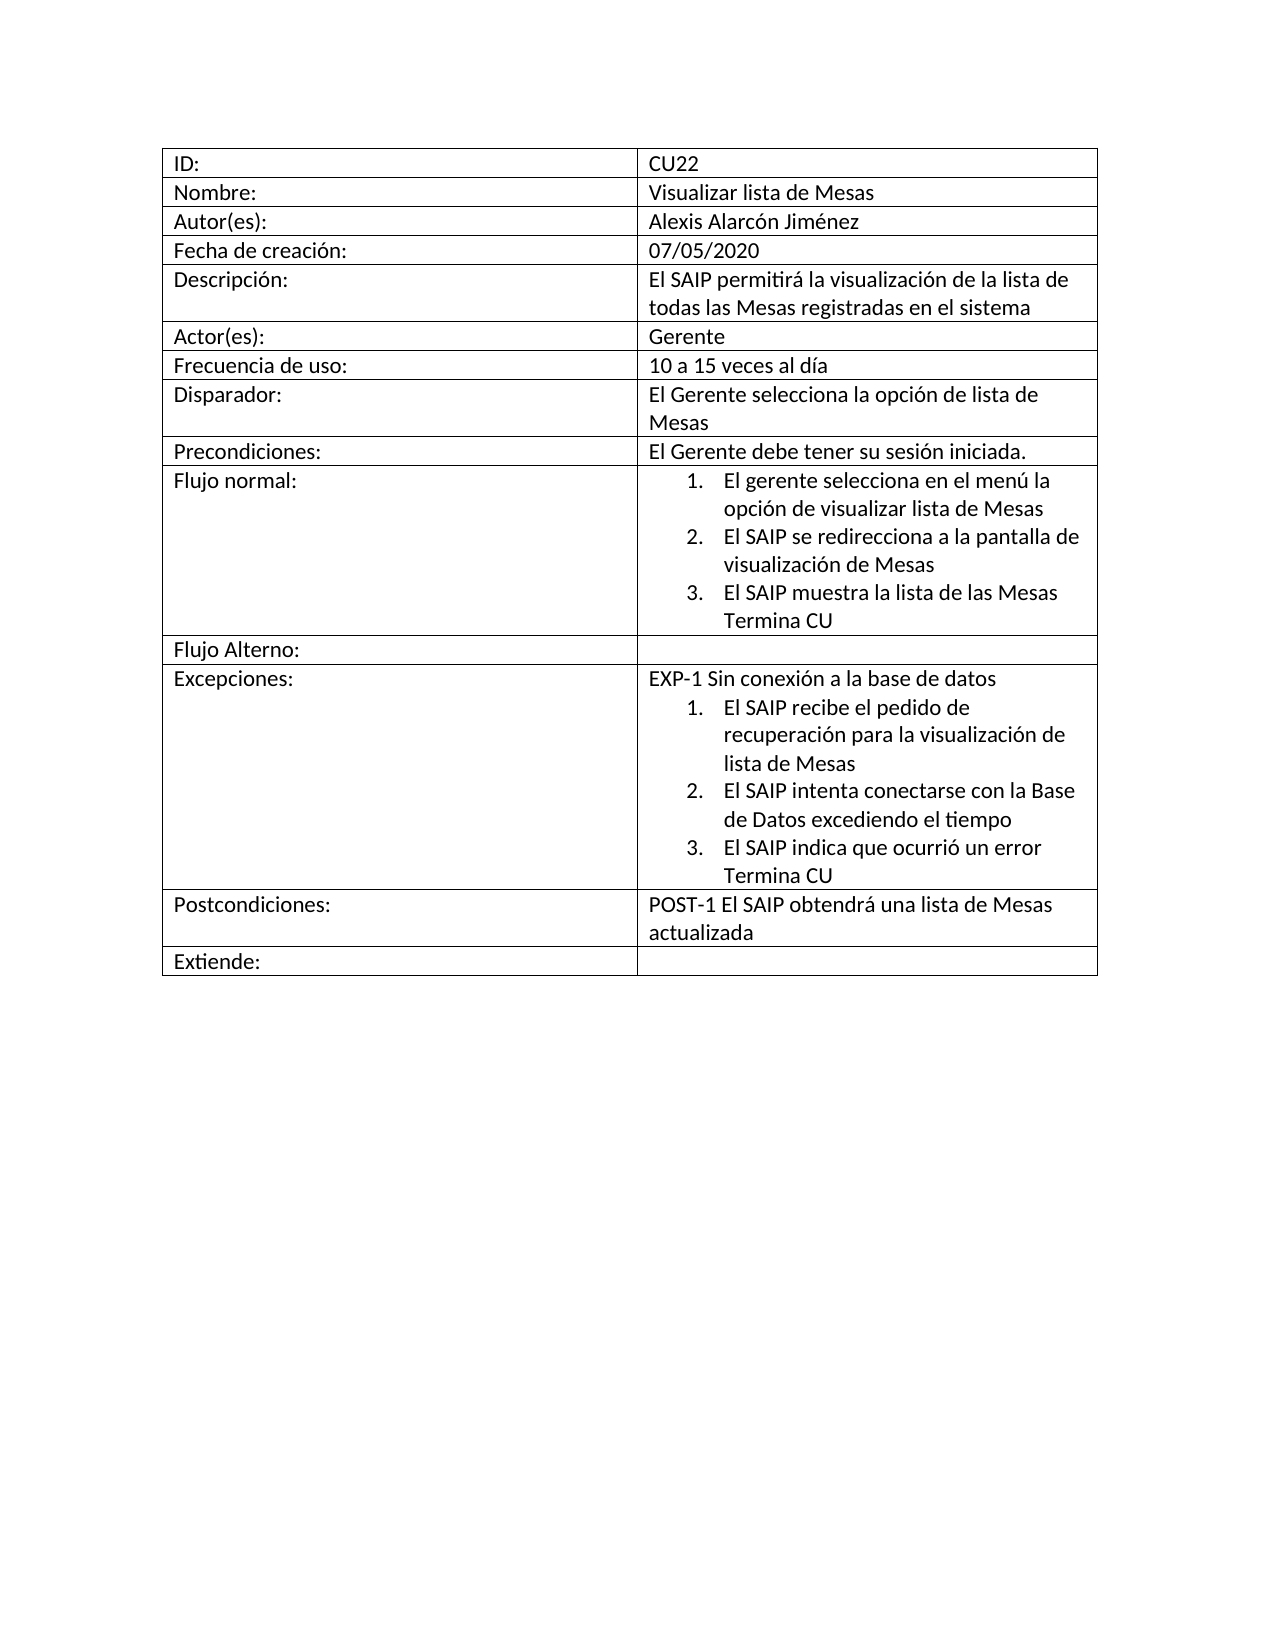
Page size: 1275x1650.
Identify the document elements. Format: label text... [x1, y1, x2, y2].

table_cell Nombre: [163, 178, 637, 206]
table_cell El Gerente selecciona la opción de lista de Mesas [638, 380, 1097, 436]
table_cell EXP-1 Sin conexión a la base de datos El SAIP recibe el pedido de recuperación para la visualización de lista de Mesas El SAIP intenta conectarse con la Base de Datos excediendo el tiempo El SAIP indica que ocurrió un error Termina CU [638, 665, 1097, 889]
table_cell El SAIP permitirá la visualización de la lista de todas las Mesas registradas en el sistema [638, 265, 1097, 321]
table_cell El gerente selecciona en el menú la opción de visualizar lista de Mesas El SAIP se redirecciona a la pantalla de visualización de Mesas El SAIP muestra la lista de las Mesas Termina CU [638, 466, 1097, 634]
table_cell El Gerente debe tener su sesión iniciada. [638, 437, 1097, 465]
table_cell Flujo normal: [163, 466, 637, 634]
table_cell Visualizar lista de Mesas [638, 178, 1097, 206]
table_cell Excepciones: [163, 665, 637, 889]
table_cell POST-1 El SAIP obtendrá una lista de Mesas actualizada [638, 890, 1097, 946]
table_header CU22 [638, 149, 1097, 177]
table_cell 10 a 15 veces al día [638, 351, 1097, 379]
table_cell Frecuencia de uso: [163, 351, 637, 379]
table_cell Extiende: [163, 947, 637, 975]
table_cell Autor(es): [163, 207, 637, 235]
table_cell Postcondiciones: [163, 890, 637, 946]
table_cell Descripción: [163, 265, 637, 321]
table_cell Precondiciones: [163, 437, 637, 465]
table_cell Disparador: [163, 380, 637, 436]
table_cell Fecha de creación: [163, 236, 637, 264]
table_cell 07/05/2020 [638, 236, 1097, 264]
table_header ID: [163, 149, 637, 177]
table_cell Flujo Alterno: [163, 636, 637, 663]
table_cell [638, 947, 1097, 975]
table_cell [638, 636, 1097, 663]
table_cell Alexis Alarcón Jiménez [638, 207, 1097, 235]
table_cell Gerente [638, 322, 1097, 350]
table_cell Actor(es): [163, 322, 637, 350]
